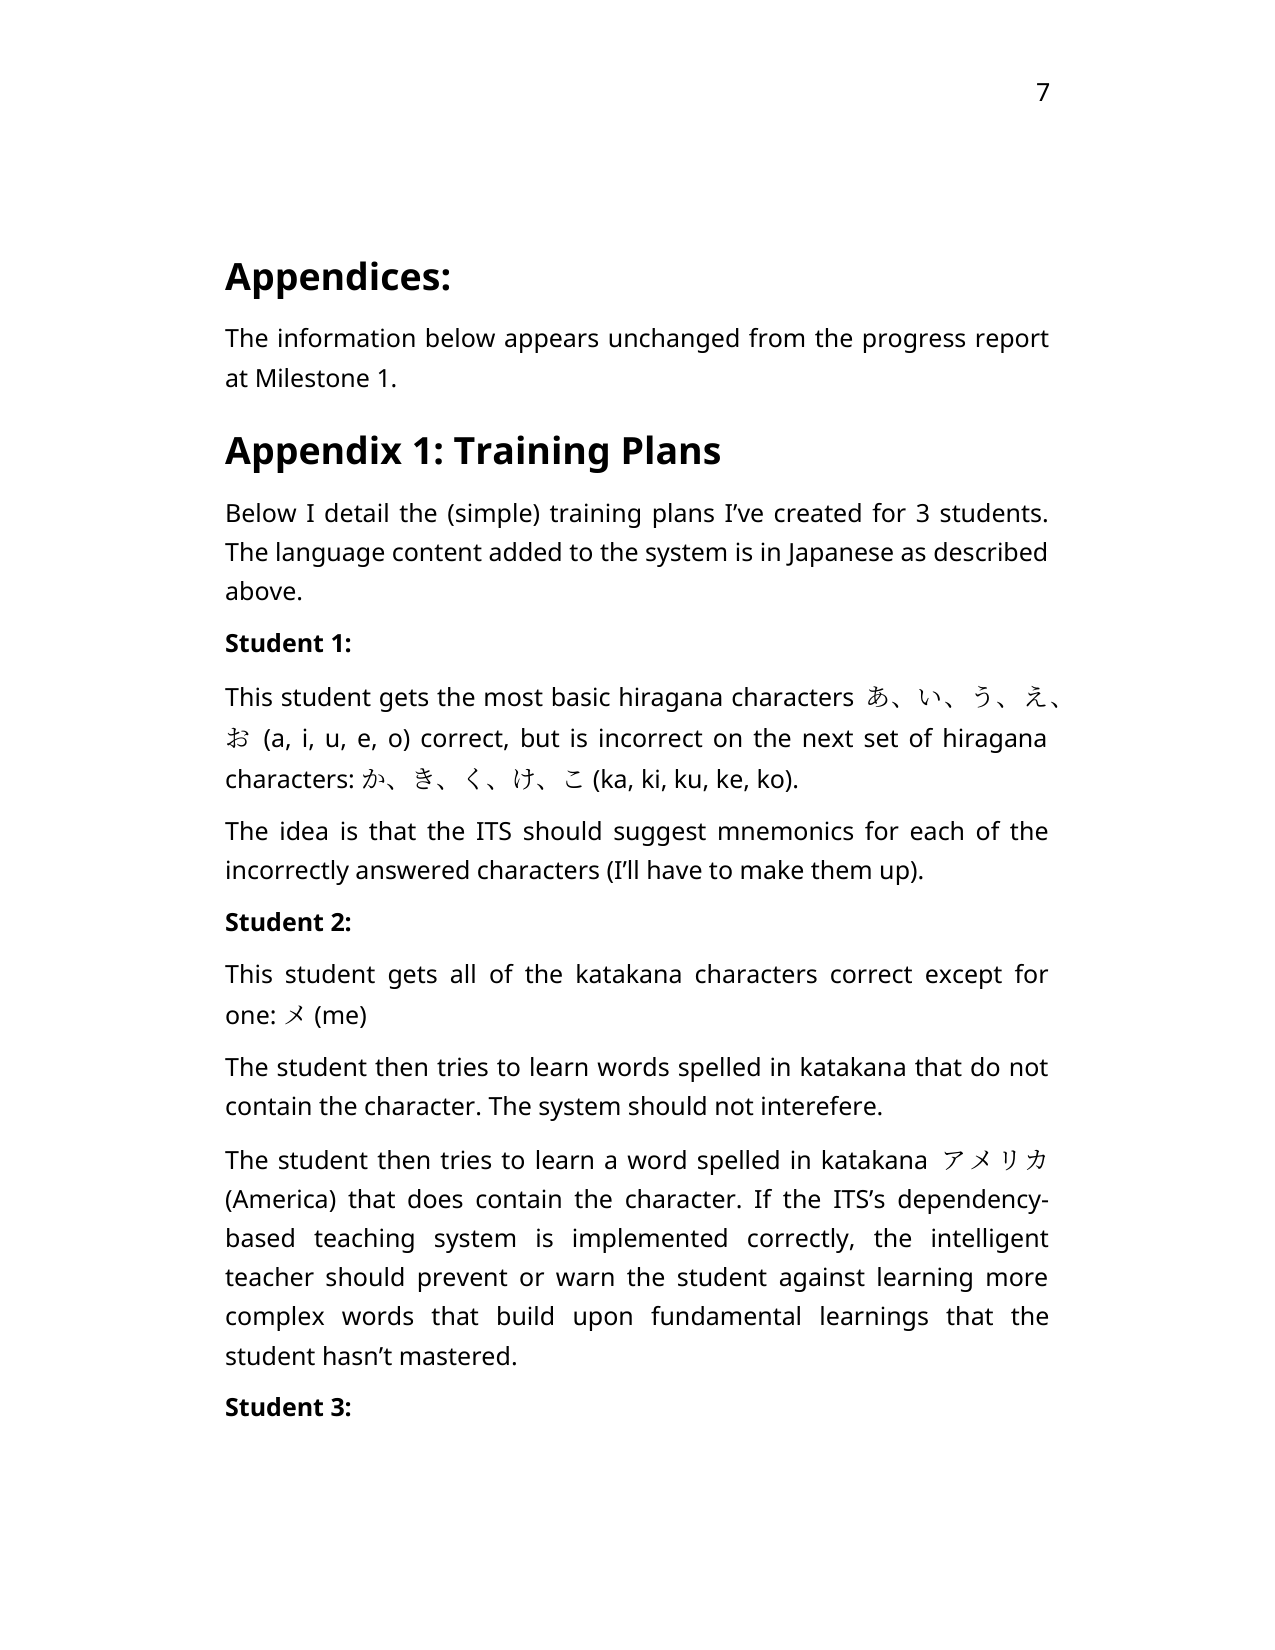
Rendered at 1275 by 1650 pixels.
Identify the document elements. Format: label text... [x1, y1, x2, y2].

text The idea is that the ITS should suggest mnemonics for each of the incorrectly answered characters (I’ll have to make them up). [225, 814, 1050, 887]
text The student then tries to learn a word spelled in katakana アメリカ (America) that does contain the character. If the ITS’s dependency-based teaching system is implemented correctly, the intelligent teacher should prevent or warn the student against learning more complex words that build upon fundamental learnings that the student hasn’t mastered. [225, 1140, 1050, 1372]
subtitle Appendix 1: Training Plans [225, 424, 1050, 476]
text Below I detail the (simple) training plans I’ve created for 3 students. The language content added to the system is in Japanese as described above. [225, 496, 1050, 608]
text Student 1: [225, 626, 1050, 660]
text Student 3: [225, 1390, 1050, 1424]
subtitle Appendices: [225, 250, 1050, 301]
text The information below appears unchanged from the progress report at Milestone 1. [225, 321, 1050, 394]
text The student then tries to learn words spelled in katakana that do not contain the character. The system should not interefere. [225, 1049, 1050, 1123]
text This student gets all of the katakana characters correct except for one: メ (me) [225, 956, 1050, 1032]
text This student gets the most basic hiragana characters あ、い、う、え、お (a, i, u, e, o) correct, but is incorrect on the next set of hiragana characters: か、き、く、け、こ (ka, ki, ku, ke, ko). [225, 677, 1050, 796]
text Student 2: [225, 905, 1050, 939]
